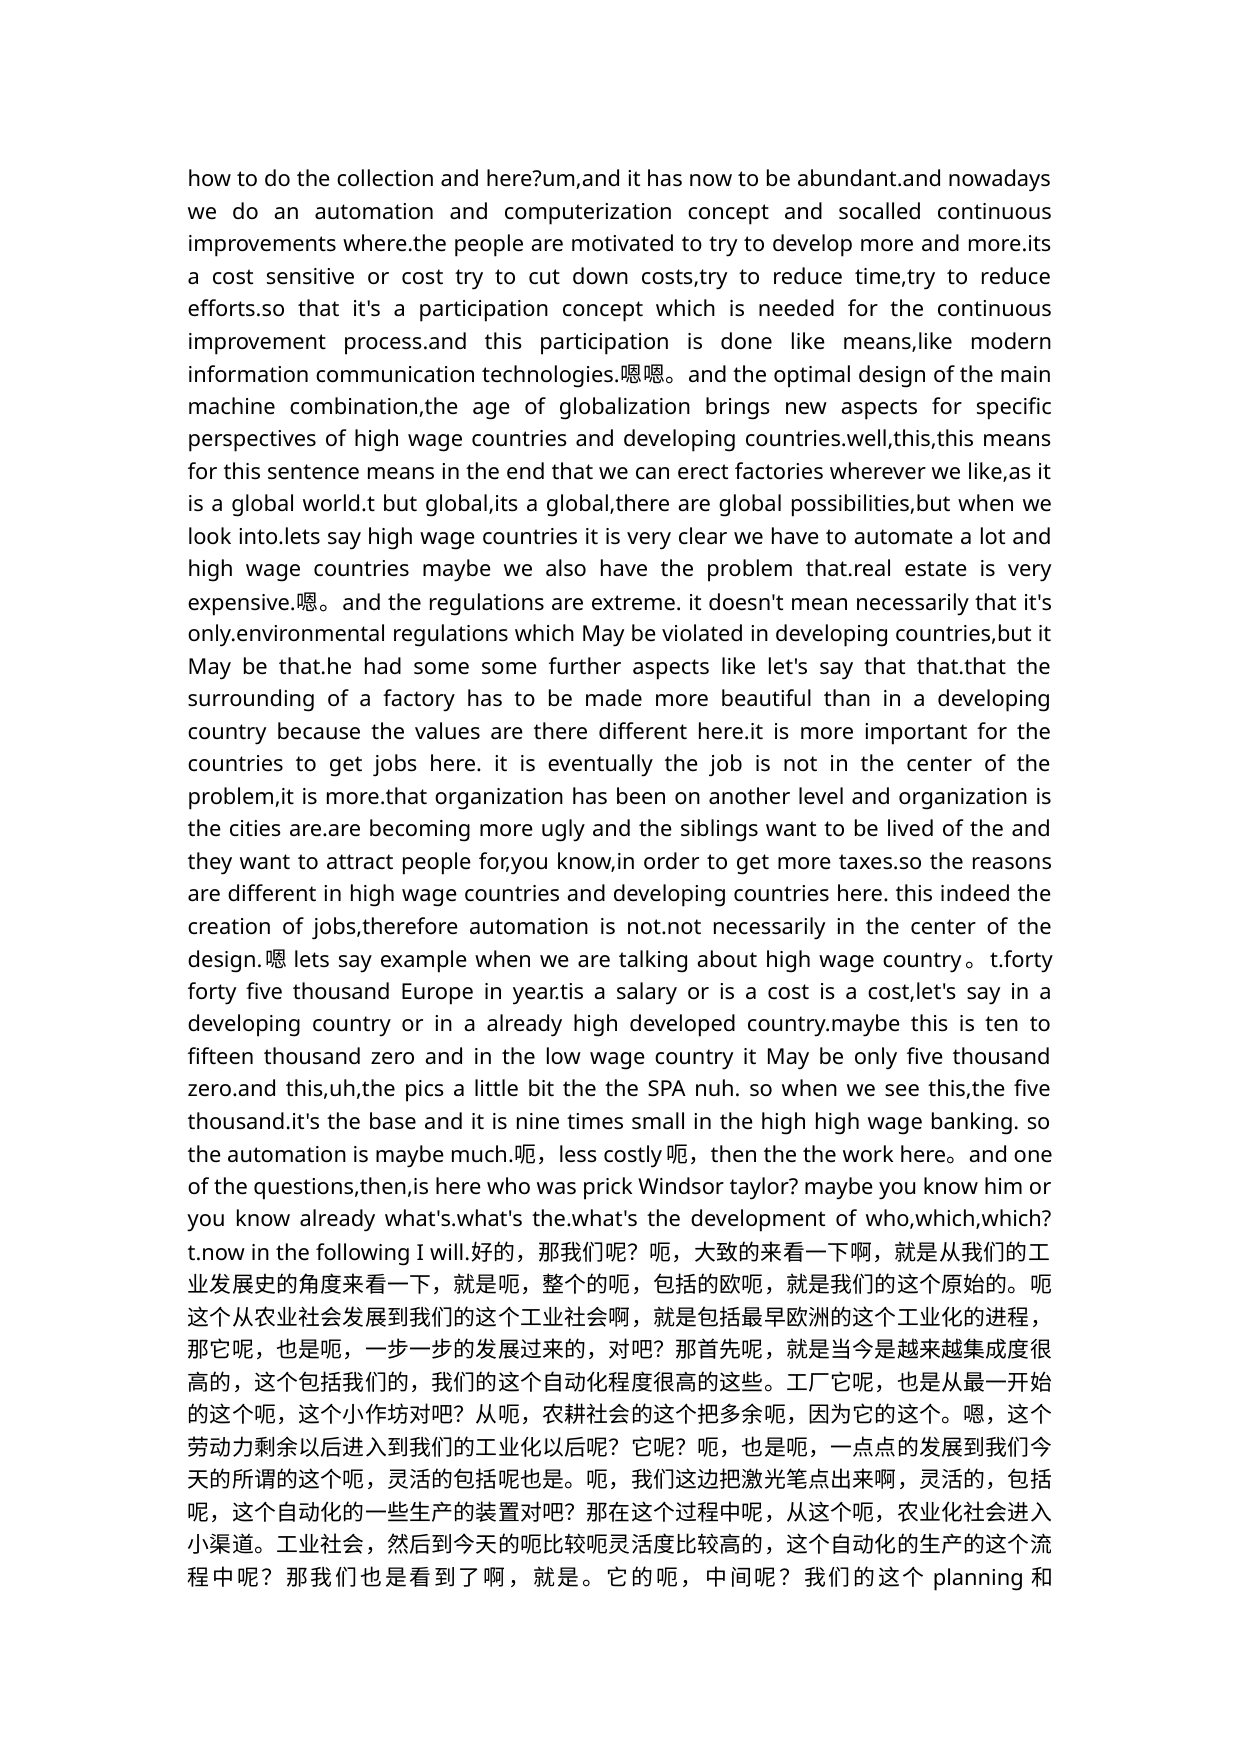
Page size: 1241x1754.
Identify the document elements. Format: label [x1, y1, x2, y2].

text [187, 162, 1053, 1592]
